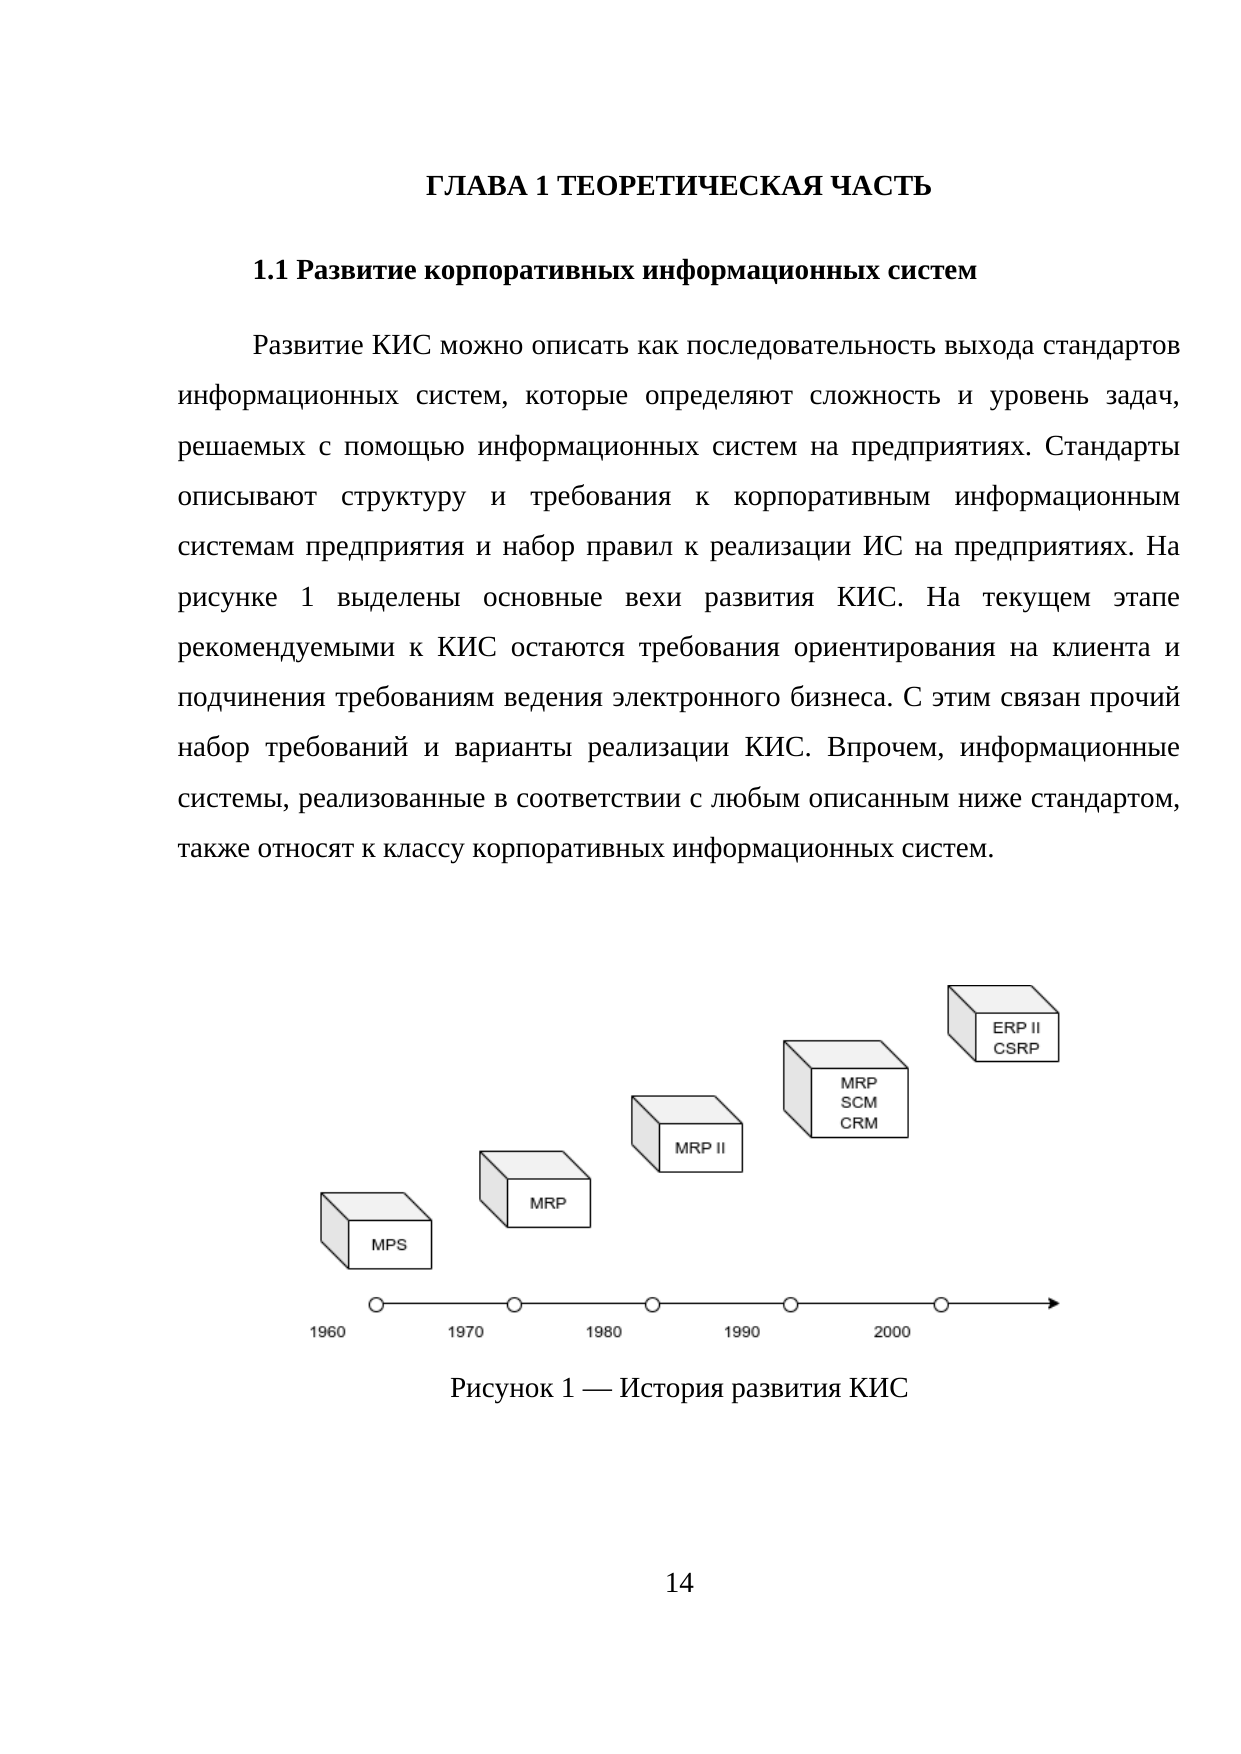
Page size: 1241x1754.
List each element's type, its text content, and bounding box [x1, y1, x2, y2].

text Развитие КИС можно описать как последовательность выхода стандартов информационных систем, которые определяют сложность и уровень задач, решаемых с помощью информационных систем на предприятиях. Стандарты описывают структуру и требования к корпоративным информационным системам предприятия и набор правил к реализации ИС на предприятиях. На рисунке 1 выделены основные вехи развития КИС. На текущем этапе рекомендуемыми к КИС остаются требования ориентирования на клиента и подчинения требованиям ведения электронного бизнеса. С этим связан прочий набор требований и варианты реализации КИС. Впрочем, информационные системы, реализованные в соответствии с любым описанным ниже стандартом, также относят к классу корпоративных информационных систем. [177, 327, 1181, 864]
picture [286, 985, 1072, 1354]
subtitle 1.1 Развитие корпоративных информационных систем [252, 252, 1181, 285]
subtitle ГЛАВА 1 ТЕОРЕТИЧЕСКАЯ ЧАСТЬ [177, 168, 1181, 202]
